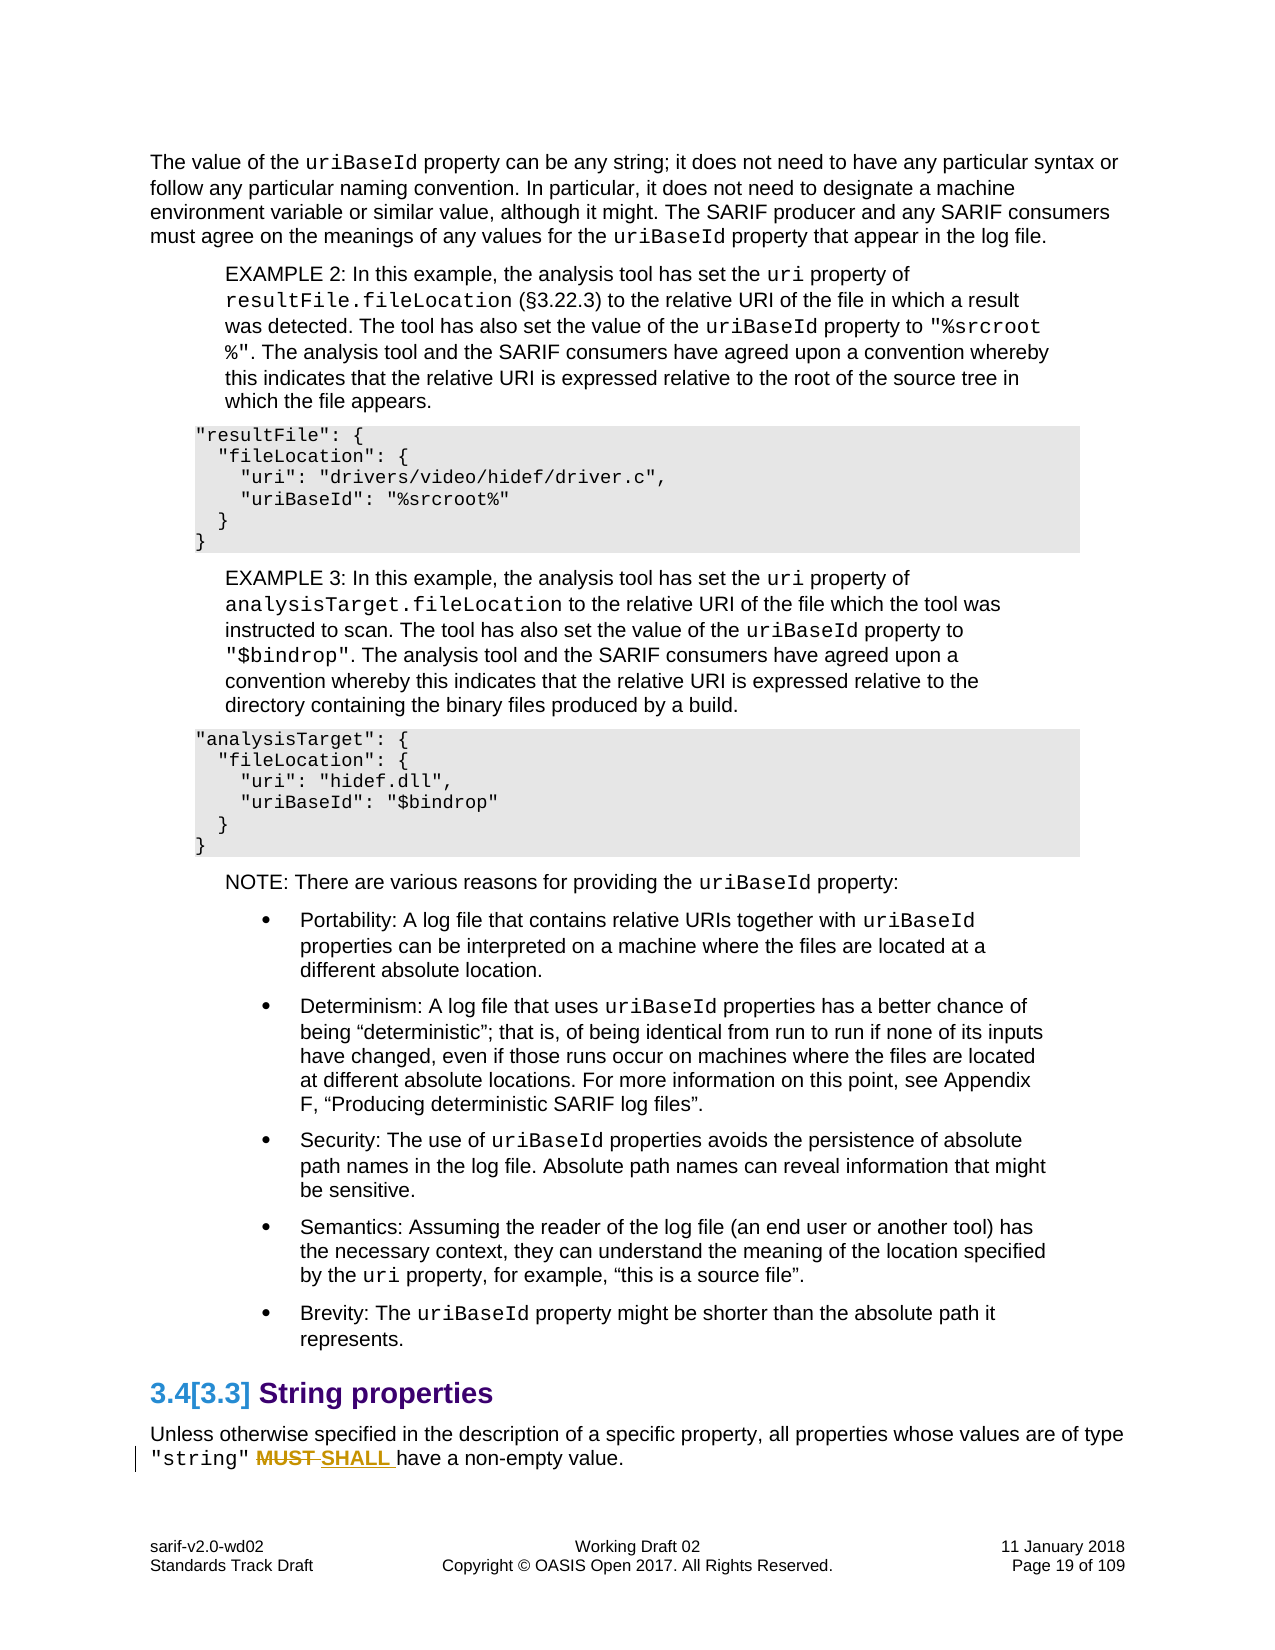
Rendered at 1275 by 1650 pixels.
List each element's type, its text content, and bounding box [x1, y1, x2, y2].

subtitle String properties [150, 1376, 1125, 1409]
list Determinism: A log file that uses uriBaseId properties has a better chance of being “deterministic”; that is, of being identical from run to run if none of its inputs have changed, even if those runs occur on machines where the files are located at different absolute locations. For more information on this point, see Appendix F, “Producing deterministic SARIF log files”. [262, 994, 1050, 1116]
text } [195, 836, 1080, 857]
list Security: The use of uriBaseId properties avoids the persistence of absolute path names in the log file. Absolute path names can reveal information that might be sensitive. [262, 1128, 1050, 1202]
text "resultFile": { [195, 426, 1080, 447]
list Semantics: Assuming the reader of the log file (an end user or another tool) has the necessary context, they can understand the meaning of the location specified by the uri property, for example, “this is a source file”. [262, 1214, 1050, 1288]
text "uriBaseId": "%srcroot%" [195, 489, 1080, 511]
text } [195, 814, 1080, 836]
list Brevity: The uriBaseId property might be shorter than the absolute path it represents. [262, 1301, 1050, 1351]
text "uri": "drivers/video/hidef/driver.c", [195, 468, 1080, 489]
text EXAMPLE 2: In this example, the analysis tool has set the uri property of resultFile.fileLocation (§3.21.3) to the relative URI of the file in which a result was detected. The tool has also set the value of the uriBaseId property to "%srcroot%". The analysis tool and the SARIF consumers have agreed upon a convention whereby this indicates that the relative URI is expressed relative to the root of the source tree in which the file appears. [225, 262, 1050, 413]
text The value of the uriBaseId property can be any string; it does not need to have any particular syntax or follow any particular naming convention. In particular, it does not need to designate a machine environment variable or similar value, although it might. The SARIF producer and any SARIF consumers must agree on the meanings of any values for the uriBaseId property that appear in the log file. [150, 150, 1125, 249]
text NOTE: There are various reasons for providing the uriBaseId property: [225, 869, 1050, 895]
text EXAMPLE 3: In this example, the analysis tool has set the uri property of analysisTarget.fileLocation to the relative URI of the file which the tool was instructed to scan. The tool has also set the value of the uriBaseId property to "$bindrop". The analysis tool and the SARIF consumers have agreed upon a convention whereby this indicates that the relative URI is expressed relative to the directory containing the binary files produced by a build. [225, 566, 1050, 717]
text } [195, 532, 1080, 553]
text "analysisTarget": { [195, 729, 1080, 751]
text } [195, 511, 1080, 532]
text "uri": "hidef.dll", [195, 772, 1080, 793]
text "fileLocation": { [195, 751, 1080, 772]
text Unless otherwise specified in the description of a specific property, all properties whose values are of type "string" have a non-empty value. [150, 1422, 1125, 1472]
text "fileLocation": { [195, 447, 1080, 468]
text "uriBaseId": "$bindrop" [195, 793, 1080, 814]
list Portability: A log file that contains relative URIs together with uriBaseId properties can be interpreted on a machine where the files are located at a different absolute location. [262, 908, 1050, 982]
